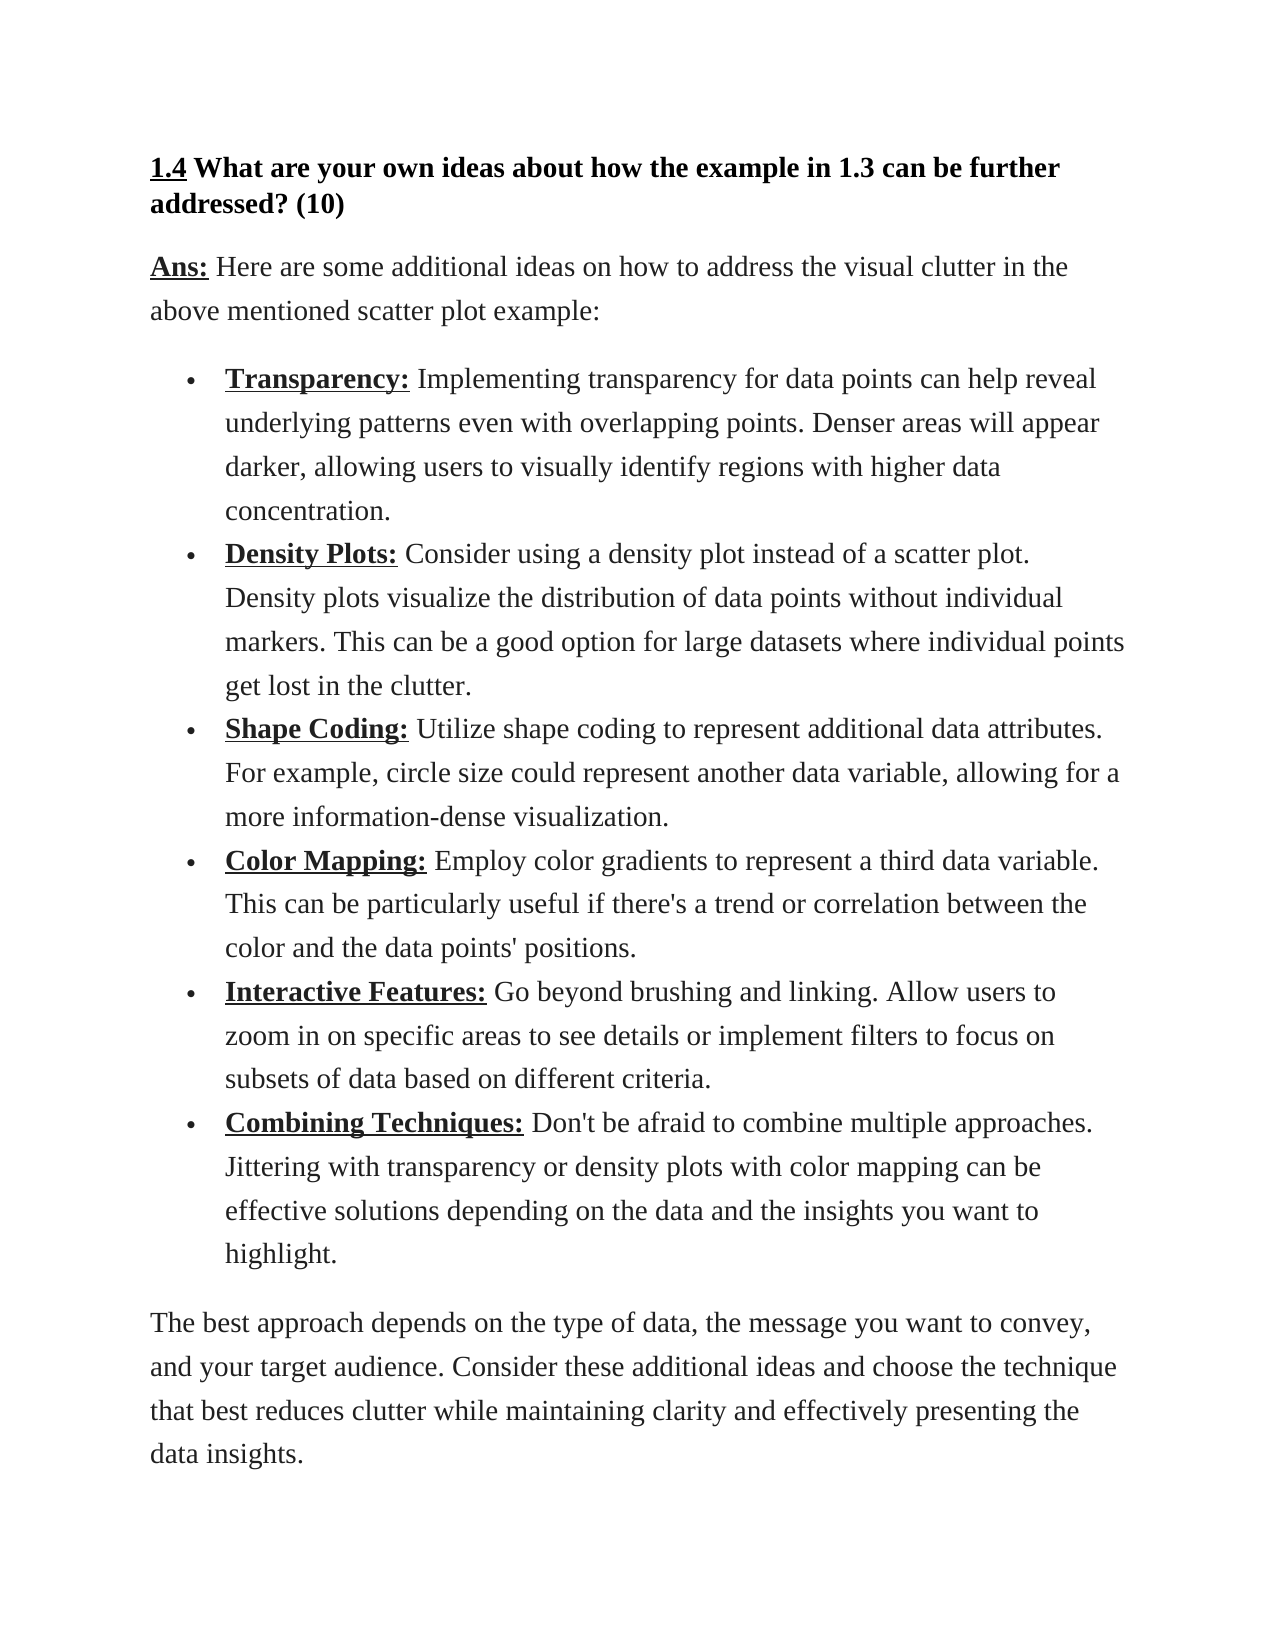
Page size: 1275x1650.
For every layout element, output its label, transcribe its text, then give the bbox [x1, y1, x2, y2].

text 1.4 What are your own ideas about how the example in 1.3 can be further addressed? (10) [150, 150, 1125, 220]
text The best approach depends on the type of data, the message you want to convey, and your target audience. Consider these additional ideas and choose the technique that best reduces clutter while maintaining clarity and effectively presenting the data insights. [150, 1295, 1125, 1470]
list Density Plots: Consider using a density plot instead of a scatter plot. Density plots visualize the distribution of data points without individual markers. This can be a good option for large datasets where individual points get lost in the clutter. [187, 526, 1125, 701]
text Ans: Here are some additional ideas on how to address the visual clutter in the above mentioned scatter plot example: [150, 239, 1125, 326]
list Transparency: Implementing transparency for data points can help reveal underlying patterns even with overlapping points. Denser areas will appear darker, allowing users to visually identify regions with higher data concentration. [187, 351, 1125, 526]
list Shape Coding: Utilize shape coding to represent additional data attributes. For example, circle size could represent another data variable, allowing for a more information-dense visualization. [187, 701, 1125, 833]
list Combining Techniques: Don't be afraid to combine multiple approaches. Jittering with transparency or density plots with color mapping can be effective solutions depending on the data and the insights you want to highlight. [187, 1095, 1125, 1270]
list Interactive Features: Go beyond brushing and linking. Allow users to zoom in on specific areas to see details or implement filters to focus on subsets of data based on different criteria. [187, 964, 1125, 1095]
list Color Mapping: Employ color gradients to represent a third data variable. This can be particularly useful if there's a trend or correlation between the color and the data points' positions. [187, 833, 1125, 964]
